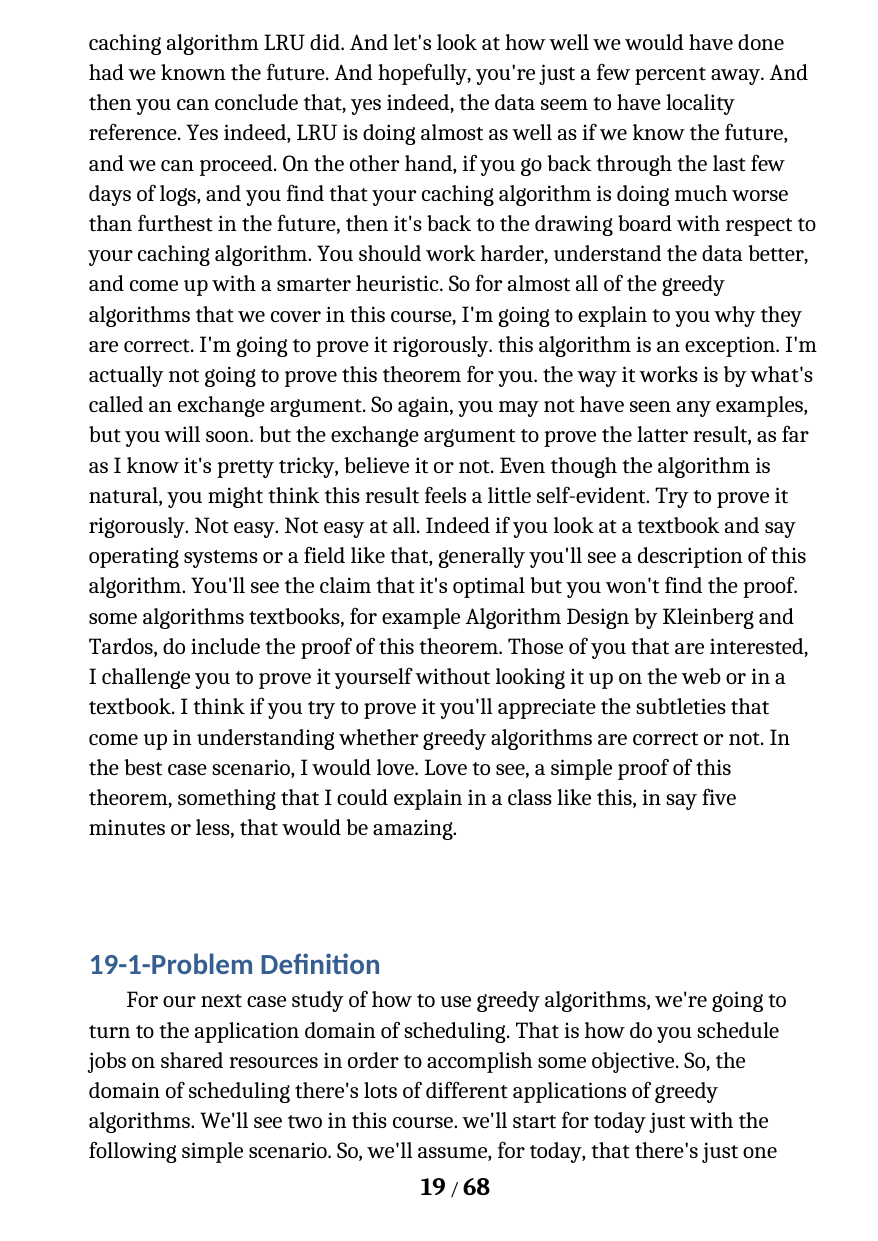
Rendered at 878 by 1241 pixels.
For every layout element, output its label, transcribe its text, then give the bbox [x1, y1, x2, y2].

subtitle 19-1-Problem Definition [89, 946, 818, 982]
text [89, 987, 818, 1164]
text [89, 29, 818, 841]
